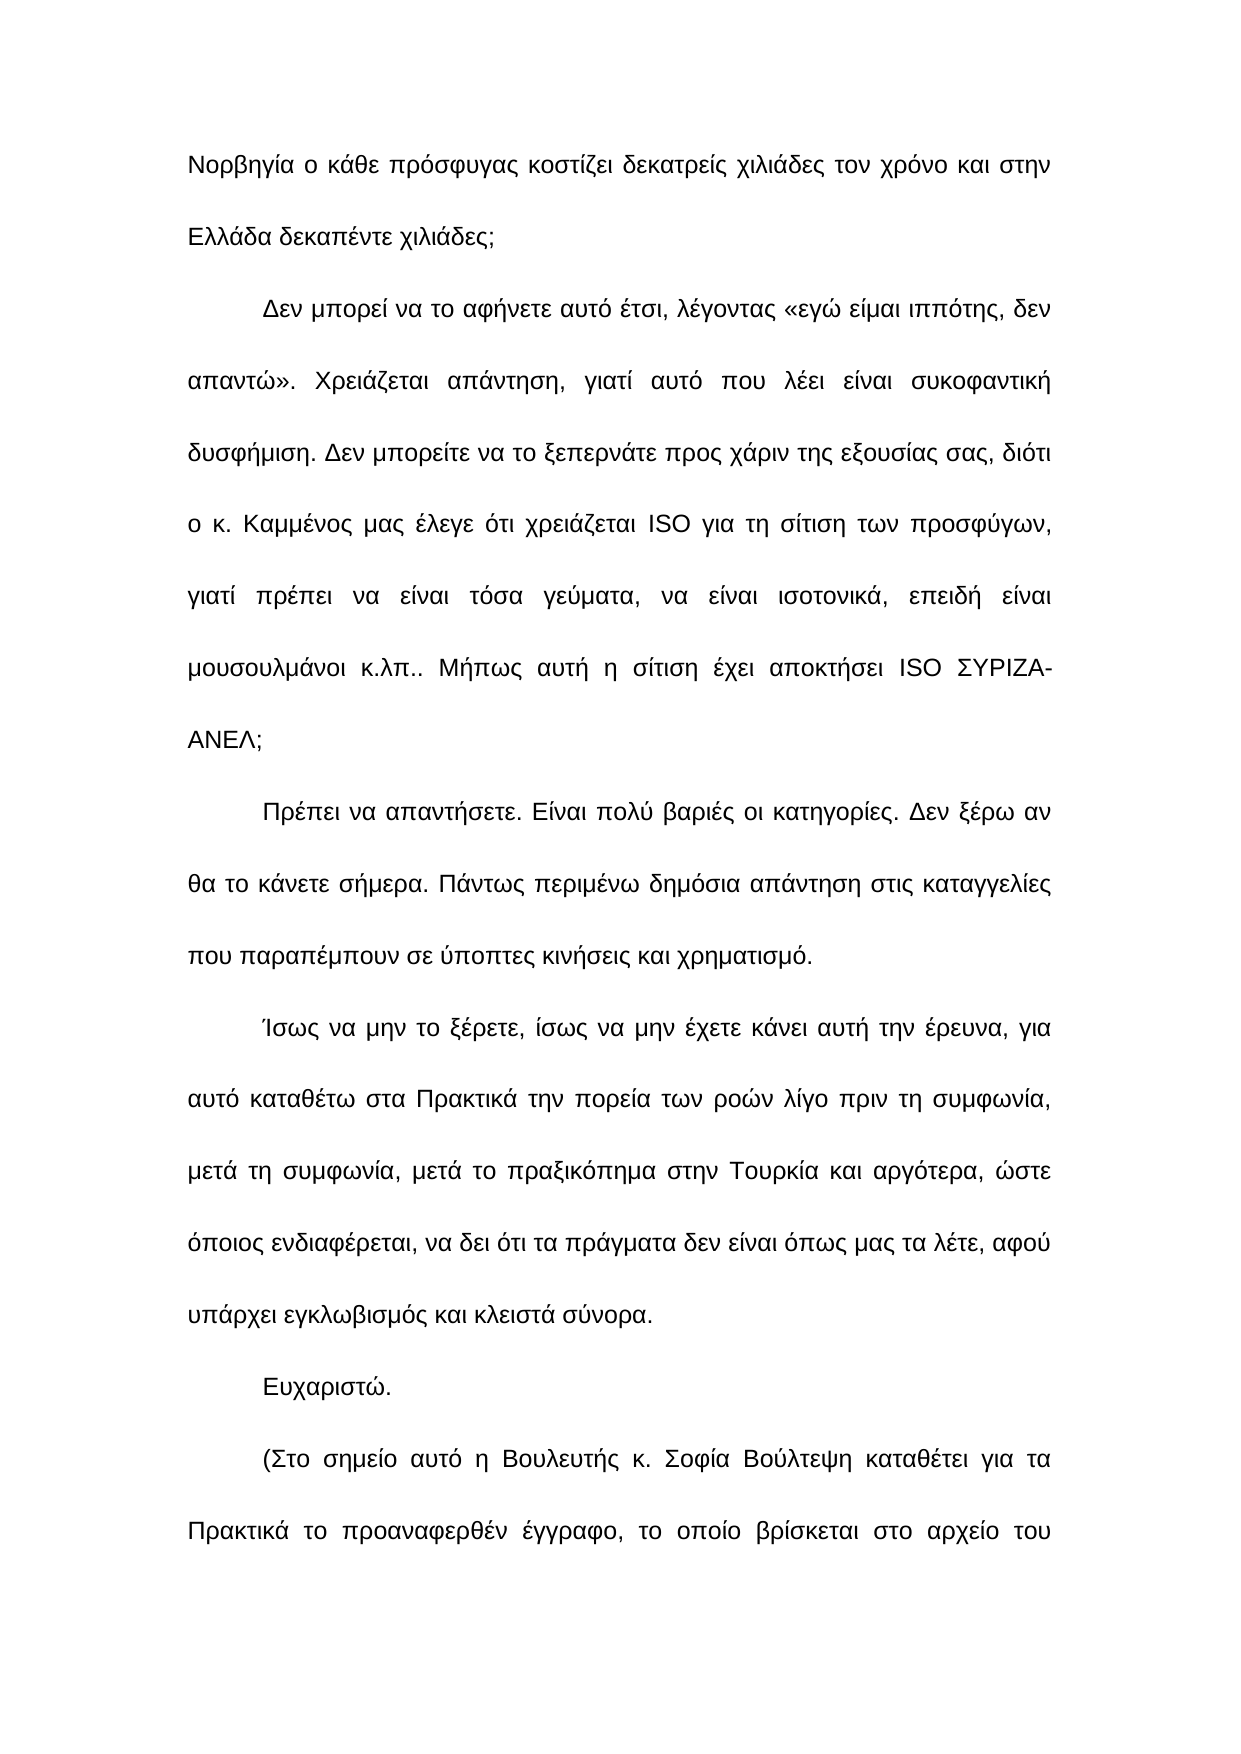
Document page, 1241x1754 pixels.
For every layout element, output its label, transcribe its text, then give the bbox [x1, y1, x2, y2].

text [187, 1444, 1053, 1544]
text Πρέπει να απαντήσετε. Είναι πολύ βαριές οι κατηγορίες. Δεν ξέρω αν θα το κάνετε σήμερα. Πάντως περιμένω δημόσια απάντηση στις καταγγελίες που παραπέμπουν σε ύποπτες κινήσεις και χρηματισμό. [187, 797, 1053, 969]
text Ευχαριστώ. [187, 1372, 1053, 1401]
text Ίσως να μην το ξέρετε, ίσως να μην έχετε κάνει αυτή την έρευνα, για αυτό καταθέτω στα Πρακτικά την πορεία των ροών λίγο πριν τη συμφωνία, μετά τη συμφωνία, μετά το πραξικόπημα στην Τουρκία και αργότερα, ώστε όποιος ενδιαφέρεται, να δει ότι τα πράγματα δεν είναι όπως μας τα λέτε, αφού υπάρχει εγκλωβισμός και κλειστά σύνορα. [187, 1012, 1053, 1329]
text Δεν μπορεί να το αφήνετε αυτό έτσι, λέγοντας «εγώ είμαι ιππότης, δεν απαντώ». Χρειάζεται απάντηση, γιατί αυτό που λέει είναι συκοφαντική δυσφήμιση. Δεν μπορείτε να το ξεπερνάτε προς χάριν της εξουσίας σας, διότι ο κ. Καμμένος μας έλεγε ότι χρειάζεται ISO για τη σίτιση των προσφύγων, γιατί πρέπει να είναι τόσα γεύματα, να είναι ισοτονικά, επειδή είναι μουσουλμάνοι κ.λπ.. Μήπως αυτή η σίτιση έχει αποκτήσει ISO ΣΥΡΙΖΑ-ΑΝΕΛ; [187, 294, 1053, 754]
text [187, 150, 1053, 251]
